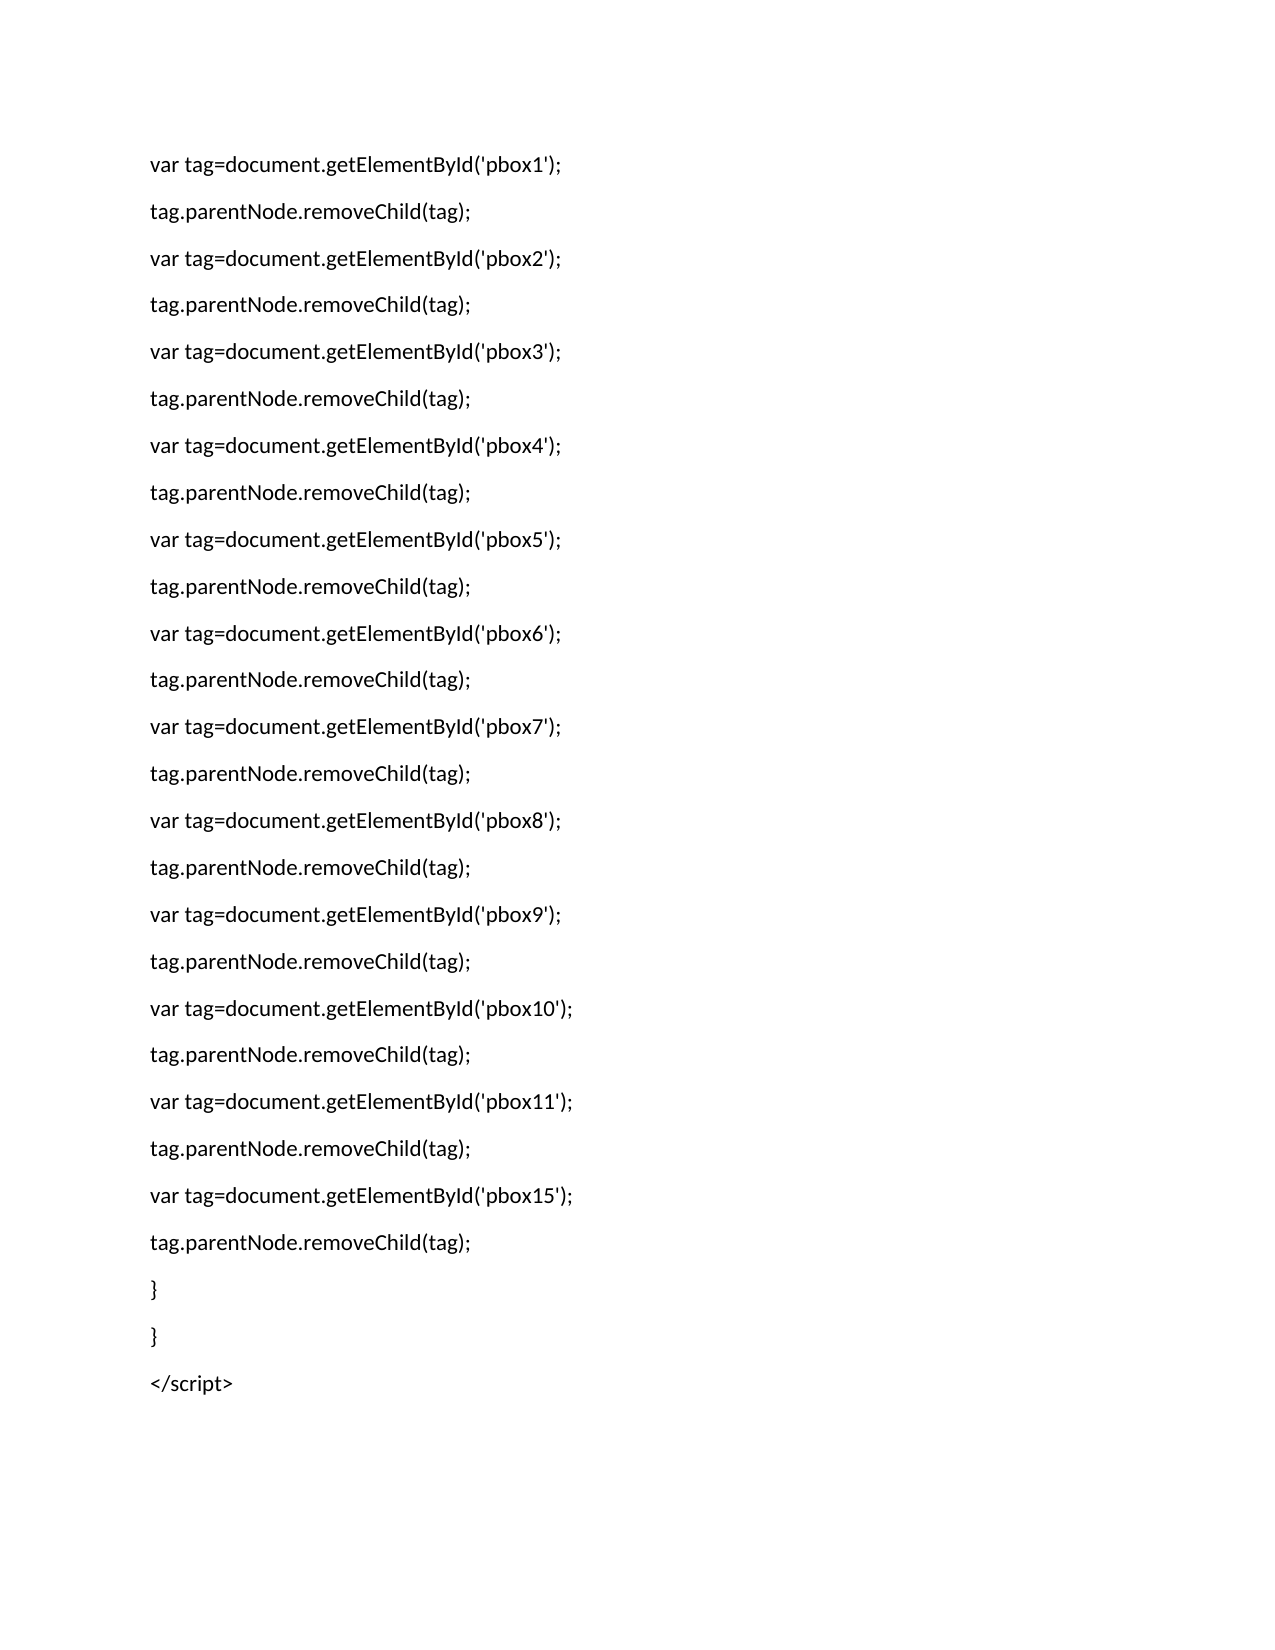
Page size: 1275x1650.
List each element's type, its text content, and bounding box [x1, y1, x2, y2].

text var tag=document.getElementById('pbox4'); [150, 431, 1125, 459]
text tag.parentNode.removeChild(tag); [150, 197, 1125, 225]
text var tag=document.getElementById('pbox1'); [150, 150, 1125, 178]
text tag.parentNode.removeChild(tag); [150, 1134, 1125, 1162]
text tag.parentNode.removeChild(tag); [150, 666, 1125, 694]
text var tag=document.getElementById('pbox5'); [150, 525, 1125, 553]
text var tag=document.getElementById('pbox8'); [150, 806, 1125, 834]
text var tag=document.getElementById('pbox6'); [150, 619, 1125, 647]
text var tag=document.getElementById('pbox11'); [150, 1087, 1125, 1116]
text tag.parentNode.removeChild(tag); [150, 947, 1125, 975]
text var tag=document.getElementById('pbox7'); [150, 712, 1125, 741]
text var tag=document.getElementById('pbox3'); [150, 337, 1125, 366]
text tag.parentNode.removeChild(tag); [150, 384, 1125, 412]
text var tag=document.getElementById('pbox10'); [150, 994, 1125, 1022]
text var tag=document.getElementById('pbox15'); [150, 1181, 1125, 1209]
text tag.parentNode.removeChild(tag); [150, 572, 1125, 600]
text } [150, 1322, 1125, 1350]
text var tag=document.getElementById('pbox2'); [150, 244, 1125, 272]
text tag.parentNode.removeChild(tag); [150, 1041, 1125, 1069]
text var tag=document.getElementById('pbox9'); [150, 900, 1125, 928]
text tag.parentNode.removeChild(tag); [150, 478, 1125, 506]
text tag.parentNode.removeChild(tag); [150, 1228, 1125, 1256]
text </script> [150, 1369, 1125, 1397]
text tag.parentNode.removeChild(tag); [150, 853, 1125, 881]
text tag.parentNode.removeChild(tag); [150, 291, 1125, 319]
text tag.parentNode.removeChild(tag); [150, 759, 1125, 787]
text } [150, 1275, 1125, 1303]
